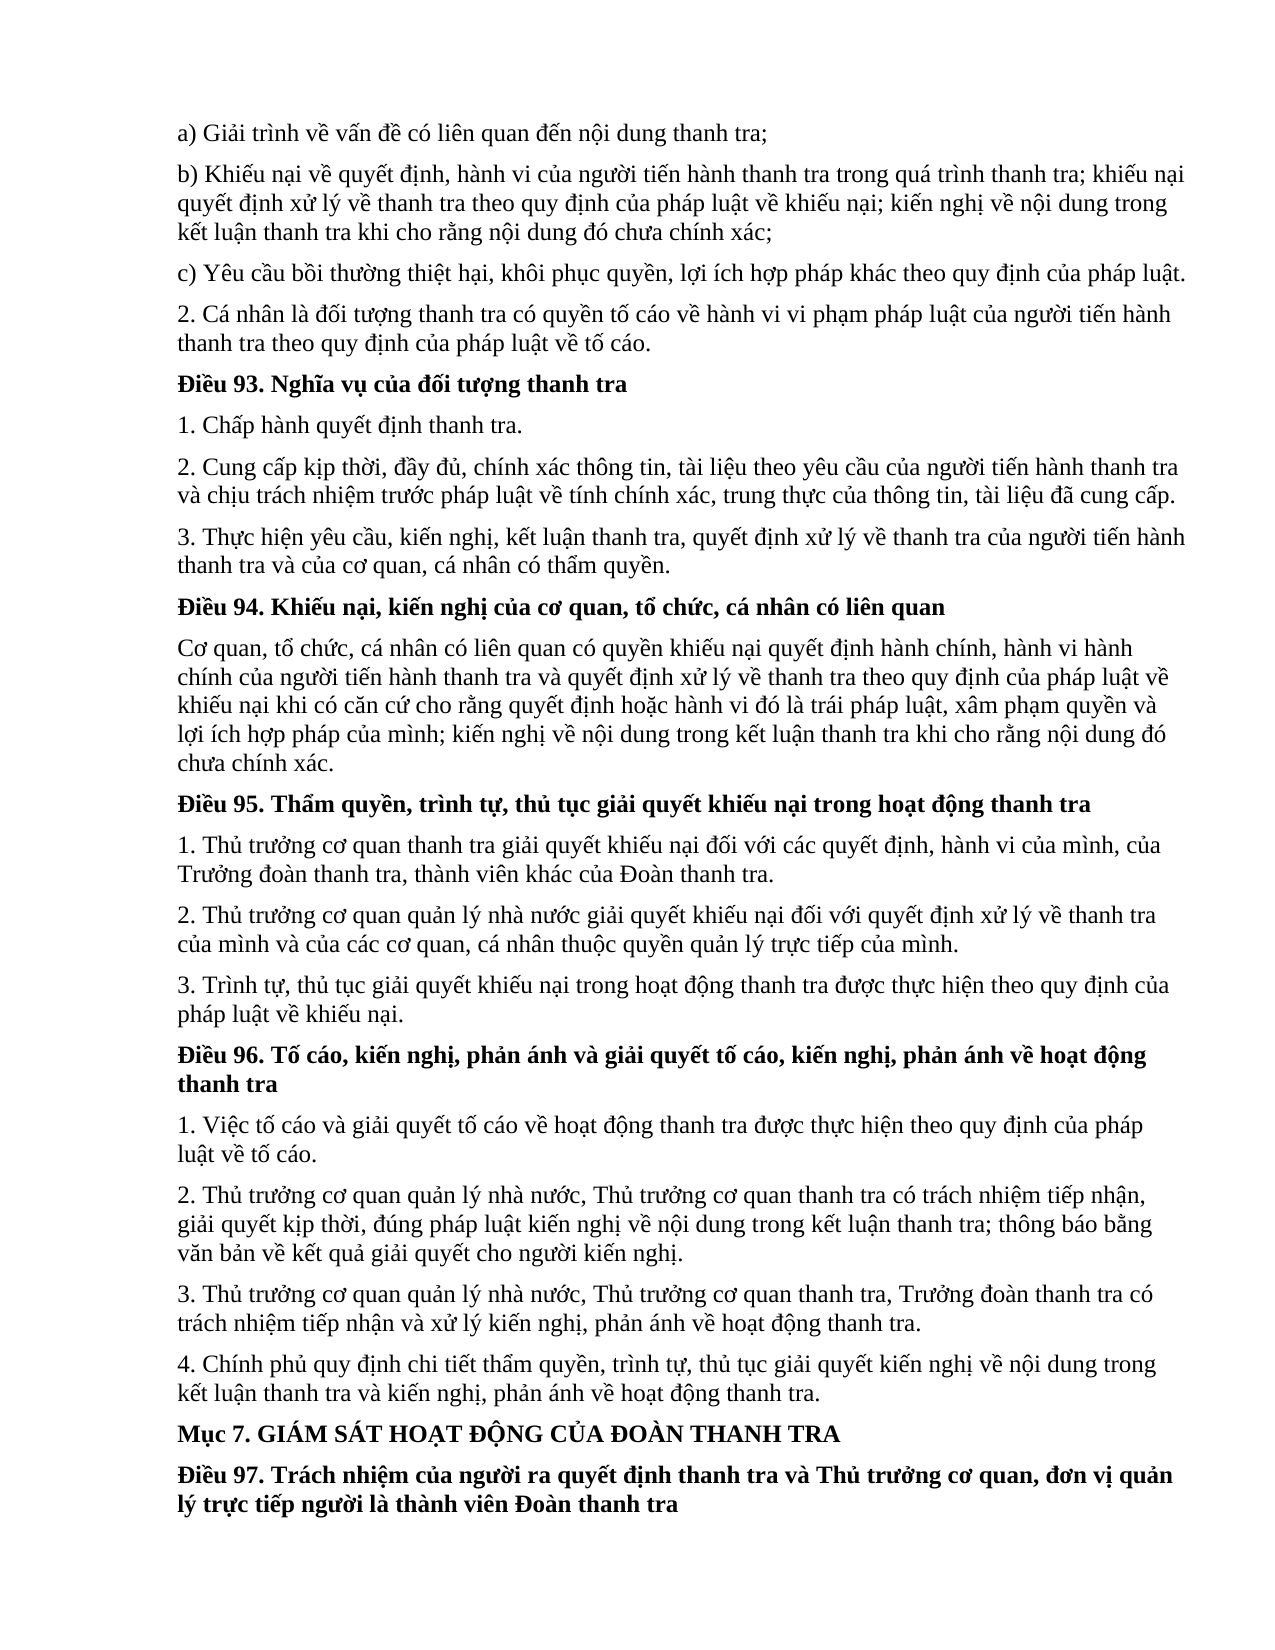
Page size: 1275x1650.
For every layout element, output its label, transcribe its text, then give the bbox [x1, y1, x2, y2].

text c) Yêu cầu bồi thường thiệt hại, khôi phục quyền, lợi ích hợp pháp khác theo quy định của pháp luật. [177, 258, 1186, 287]
text b) Khiếu nại về quyết định, hành vi của người tiến hành thanh tra trong quá trình thanh tra; khiếu nại quyết định xử lý về thanh tra theo quy định của pháp luật về khiếu nại; kiến nghị về nội dung trong kết luận thanh tra khi cho rằng nội dung đó chưa chính xác; [177, 159, 1186, 246]
text 1. Thủ trưởng cơ quan thanh tra giải quyết khiếu nại đối với các quyết định, hành vi của mình, của Trưởng đoàn thanh tra, thành viên khác của Đoàn thanh tra. [177, 831, 1186, 888]
text Điều 95. Thẩm quyền, trình tự, thủ tục giải quyết khiếu nại trong hoạt động thanh tra [177, 789, 1186, 818]
text 1. Chấp hành quyết định thanh tra. [177, 411, 1186, 439]
text 3. Thủ trưởng cơ quan quản lý nhà nước, Thủ trưởng cơ quan thanh tra, Trưởng đoàn thanh tra có trách nhiệm tiếp nhận và xử lý kiến nghị, phản ánh về hoạt động thanh tra. [177, 1279, 1186, 1337]
text 2. Cá nhân là đối tượng thanh tra có quyền tố cáo về hành vi vi phạm pháp luật của người tiến hành thanh tra theo quy định của pháp luật về tố cáo. [177, 299, 1186, 357]
text Điều 97. Trách nhiệm của người ra quyết định thanh tra và Thủ trưởng cơ quan, đơn vị quản lý trực tiếp người là thành viên Đoàn thanh tra [177, 1461, 1186, 1518]
text 4. Chính phủ quy định chi tiết thẩm quyền, trình tự, thủ tục giải quyết kiến nghị về nội dung trong kết luận thanh tra và kiến nghị, phản ánh về hoạt động thanh tra. [177, 1349, 1186, 1407]
text 2. Thủ trưởng cơ quan quản lý nhà nước giải quyết khiếu nại đối với quyết định xử lý về thanh tra của mình và của các cơ quan, cá nhân thuộc quyền quản lý trực tiếp của mình. [177, 901, 1186, 958]
text Điều 96. Tố cáo, kiến nghị, phản ánh và giải quyết tố cáo, kiến nghị, phản ánh về hoạt động thanh tra [177, 1041, 1186, 1098]
text a) Giải trình về vấn đề có liên quan đến nội dung thanh tra; [177, 118, 1186, 147]
text Mục 7. GIÁM SÁT HOẠT ĐỘNG CỦA ĐOÀN THANH TRA [177, 1419, 1186, 1448]
text Điều 93. Nghĩa vụ của đối tượng thanh tra [177, 369, 1186, 398]
text 3. Trình tự, thủ tục giải quyết khiếu nại trong hoạt động thanh tra được thực hiện theo quy định của pháp luật về khiếu nại. [177, 971, 1186, 1028]
text 1. Việc tố cáo và giải quyết tố cáo về hoạt động thanh tra được thực hiện theo quy định của pháp luật về tố cáo. [177, 1111, 1186, 1168]
text Cơ quan, tổ chức, cá nhân có liên quan có quyền khiếu nại quyết định hành chính, hành vi hành chính của người tiến hành thanh tra và quyết định xử lý về thanh tra theo quy định của pháp luật về khiếu nại khi có căn cứ cho rằng quyết định hoặc hành vi đó là trái pháp luật, xâm phạm quyền và lợi ích hợp pháp của mình; kiến nghị về nội dung trong kết luận thanh tra khi cho rằng nội dung đó chưa chính xác. [177, 633, 1186, 777]
text 2. Thủ trưởng cơ quan quản lý nhà nước, Thủ trưởng cơ quan thanh tra có trách nhiệm tiếp nhận, giải quyết kịp thời, đúng pháp luật kiến nghị về nội dung trong kết luận thanh tra; thông báo bằng văn bản về kết quả giải quyết cho người kiến nghị. [177, 1181, 1186, 1267]
text 2. Cung cấp kịp thời, đầy đủ, chính xác thông tin, tài liệu theo yêu cầu của người tiến hành thanh tra và chịu trách nhiệm trước pháp luật về tính chính xác, trung thực của thông tin, tài liệu đã cung cấp. [177, 452, 1186, 509]
text 3. Thực hiện yêu cầu, kiến nghị, kết luận thanh tra, quyết định xử lý về thanh tra của người tiến hành thanh tra và của cơ quan, cá nhân có thẩm quyền. [177, 522, 1186, 579]
text Điều 94. Khiếu nại, kiến nghị của cơ quan, tổ chức, cá nhân có liên quan [177, 592, 1186, 621]
